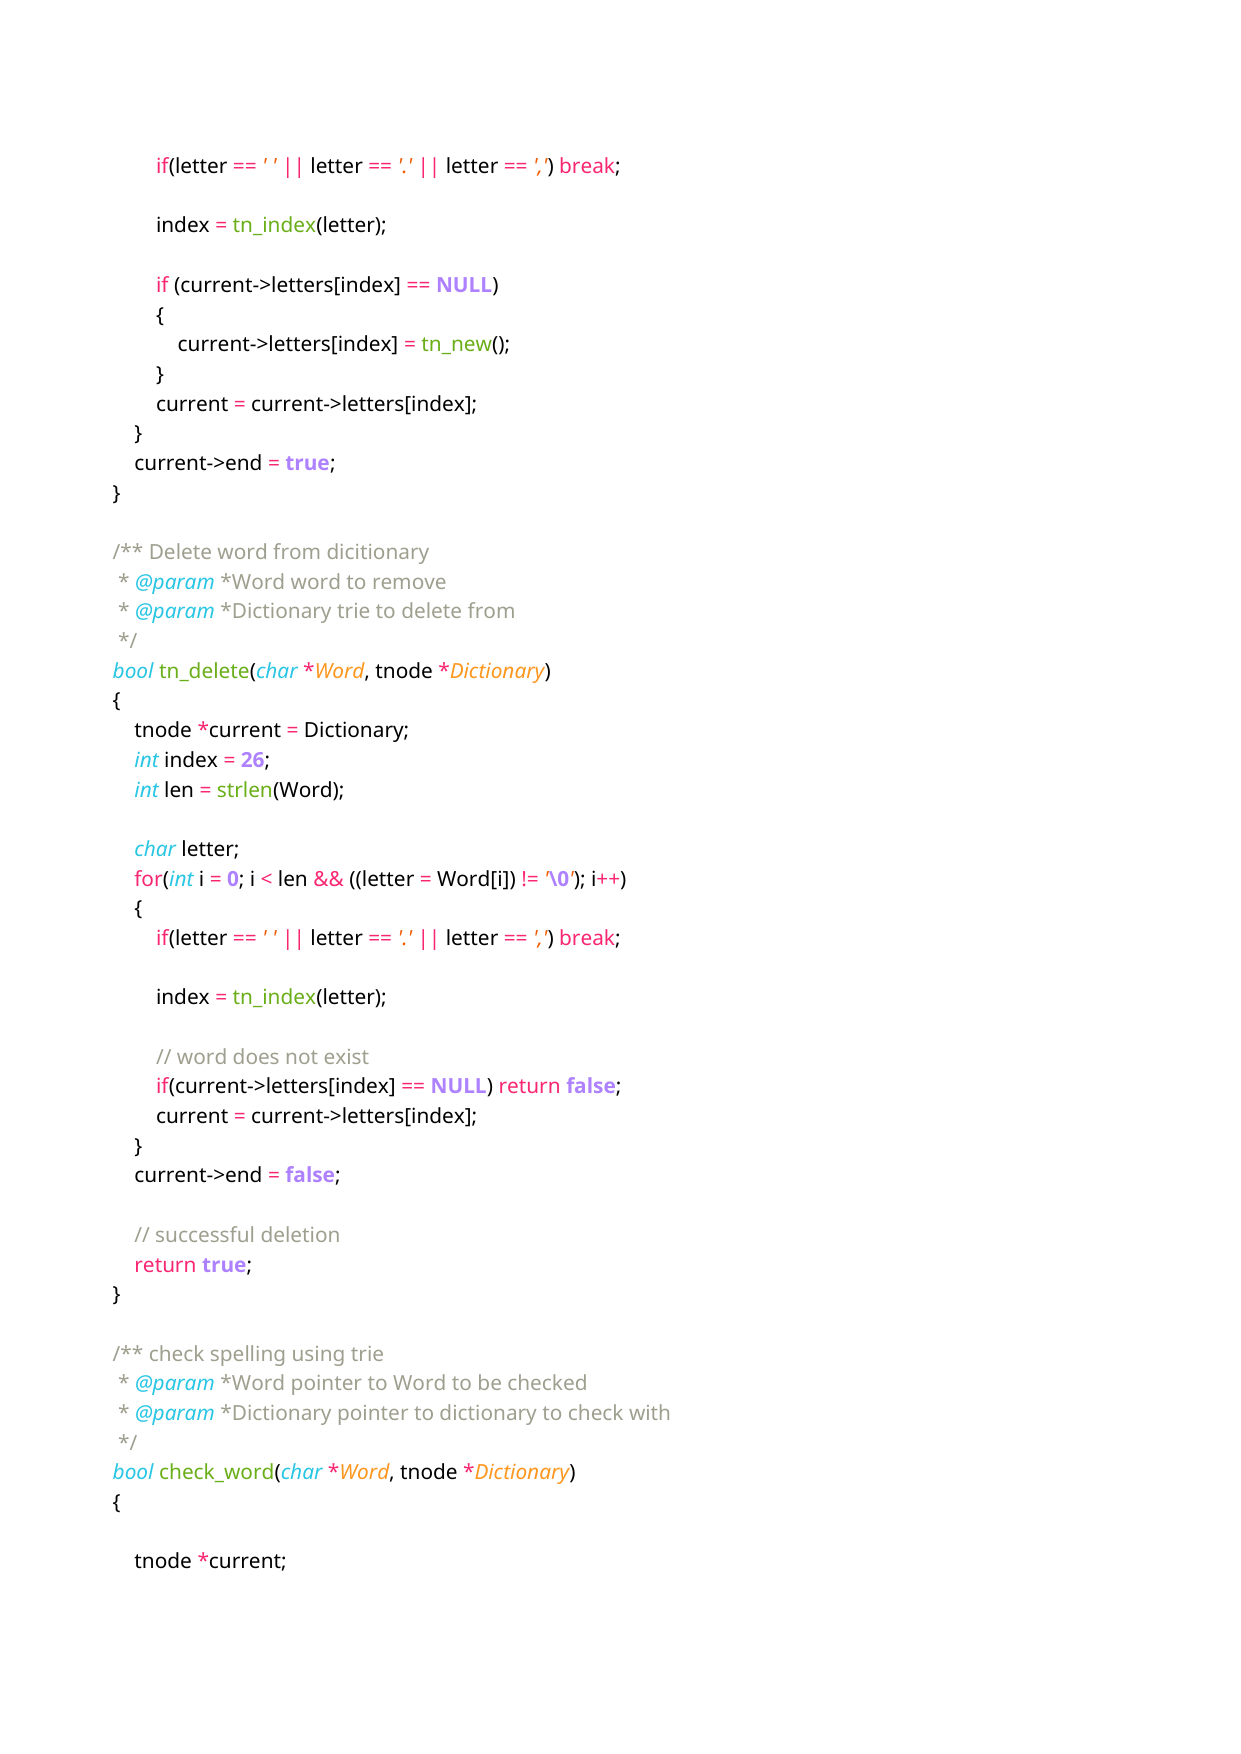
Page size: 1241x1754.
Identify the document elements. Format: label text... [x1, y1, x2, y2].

text * @param *Word word to remove [112, 566, 1128, 595]
text char letter; [112, 833, 1128, 862]
text // successful deletion [112, 1219, 1128, 1248]
text current->end = false; [112, 1159, 1128, 1189]
text } [112, 417, 1128, 447]
text index = tn_index(letter); [112, 209, 1128, 239]
text current = current->letters[index]; [112, 387, 1128, 417]
text { [112, 684, 1128, 714]
text } [112, 477, 1128, 506]
text } [112, 358, 1128, 387]
text int index = 26; [112, 744, 1128, 773]
text /** check spelling using trie [112, 1337, 1128, 1367]
text tnode *current = Dictionary; [112, 714, 1128, 744]
text int len = strlen(Word); [112, 773, 1128, 803]
text */ [112, 625, 1128, 655]
text * @param *Dictionary trie to delete from [112, 595, 1128, 625]
text tnode *current; [112, 1545, 1128, 1575]
text current->letters[index] = tn_new(); [112, 328, 1128, 358]
text } [112, 1130, 1128, 1159]
text if(letter == ' ' || letter == '.' || letter == ',') break; [112, 922, 1128, 952]
text /** Delete word from dicitionary [112, 536, 1128, 566]
text { [112, 298, 1128, 328]
text current = current->letters[index]; [112, 1100, 1128, 1130]
text current->end = true; [112, 447, 1128, 477]
text if(letter == ' ' || letter == '.' || letter == ',') break; [112, 150, 1128, 180]
text * @param *Dictionary pointer to dictionary to check with [112, 1397, 1128, 1427]
text index = tn_index(letter); [112, 981, 1128, 1011]
text // word does not exist [112, 1041, 1128, 1070]
text */ [112, 1427, 1128, 1456]
text if(current->letters[index] == NULL) return false; [112, 1070, 1128, 1100]
text } [112, 1278, 1128, 1308]
text * @param *Word pointer to Word to be checked [112, 1367, 1128, 1397]
text for(int i = 0; i < len && ((letter = Word[i]) != '\0'); i++) [112, 862, 1128, 892]
text bool check_word(char *Word, tnode *Dictionary) [112, 1456, 1128, 1486]
text return true; [112, 1248, 1128, 1278]
text { [112, 1486, 1128, 1516]
text { [112, 892, 1128, 922]
text bool tn_delete(char *Word, tnode *Dictionary) [112, 655, 1128, 684]
text if (current->letters[index] == NULL) [112, 269, 1128, 298]
